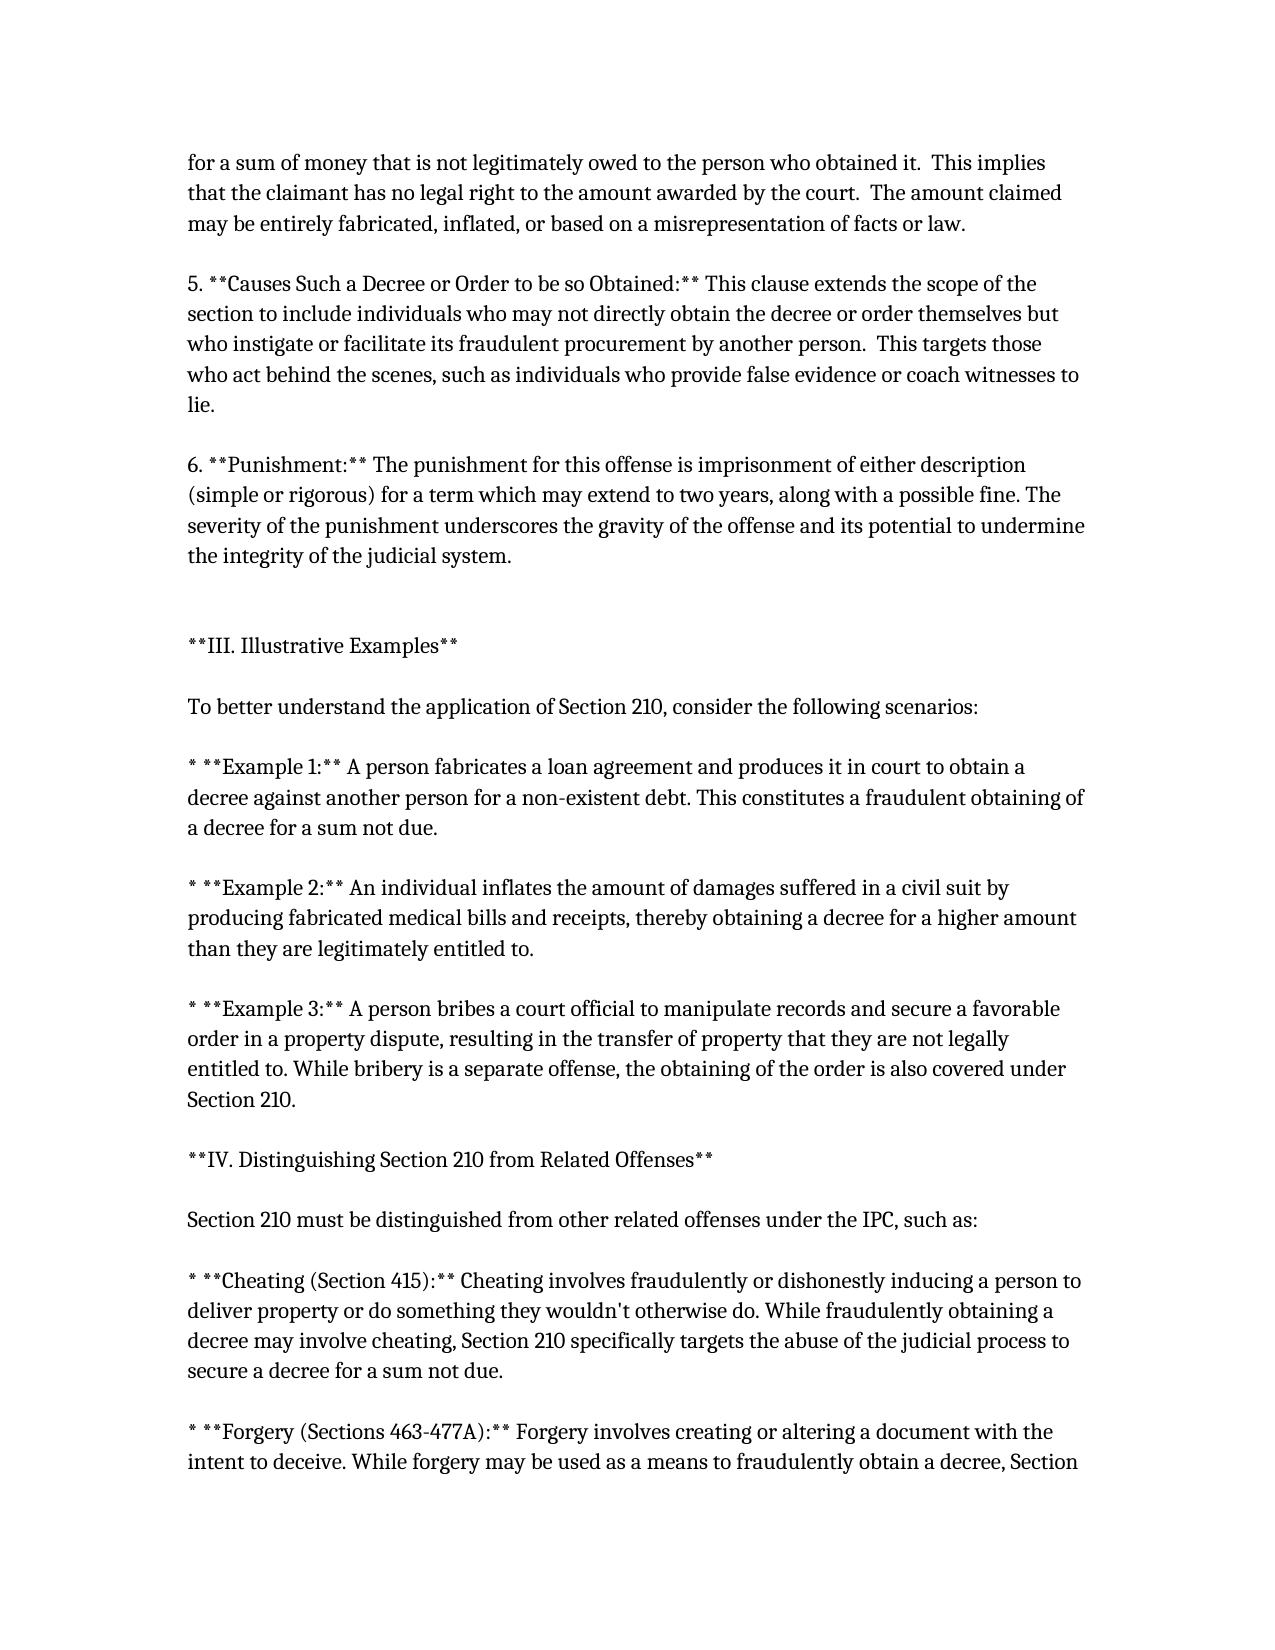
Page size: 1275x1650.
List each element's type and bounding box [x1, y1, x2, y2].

text [187, 150, 1087, 1475]
